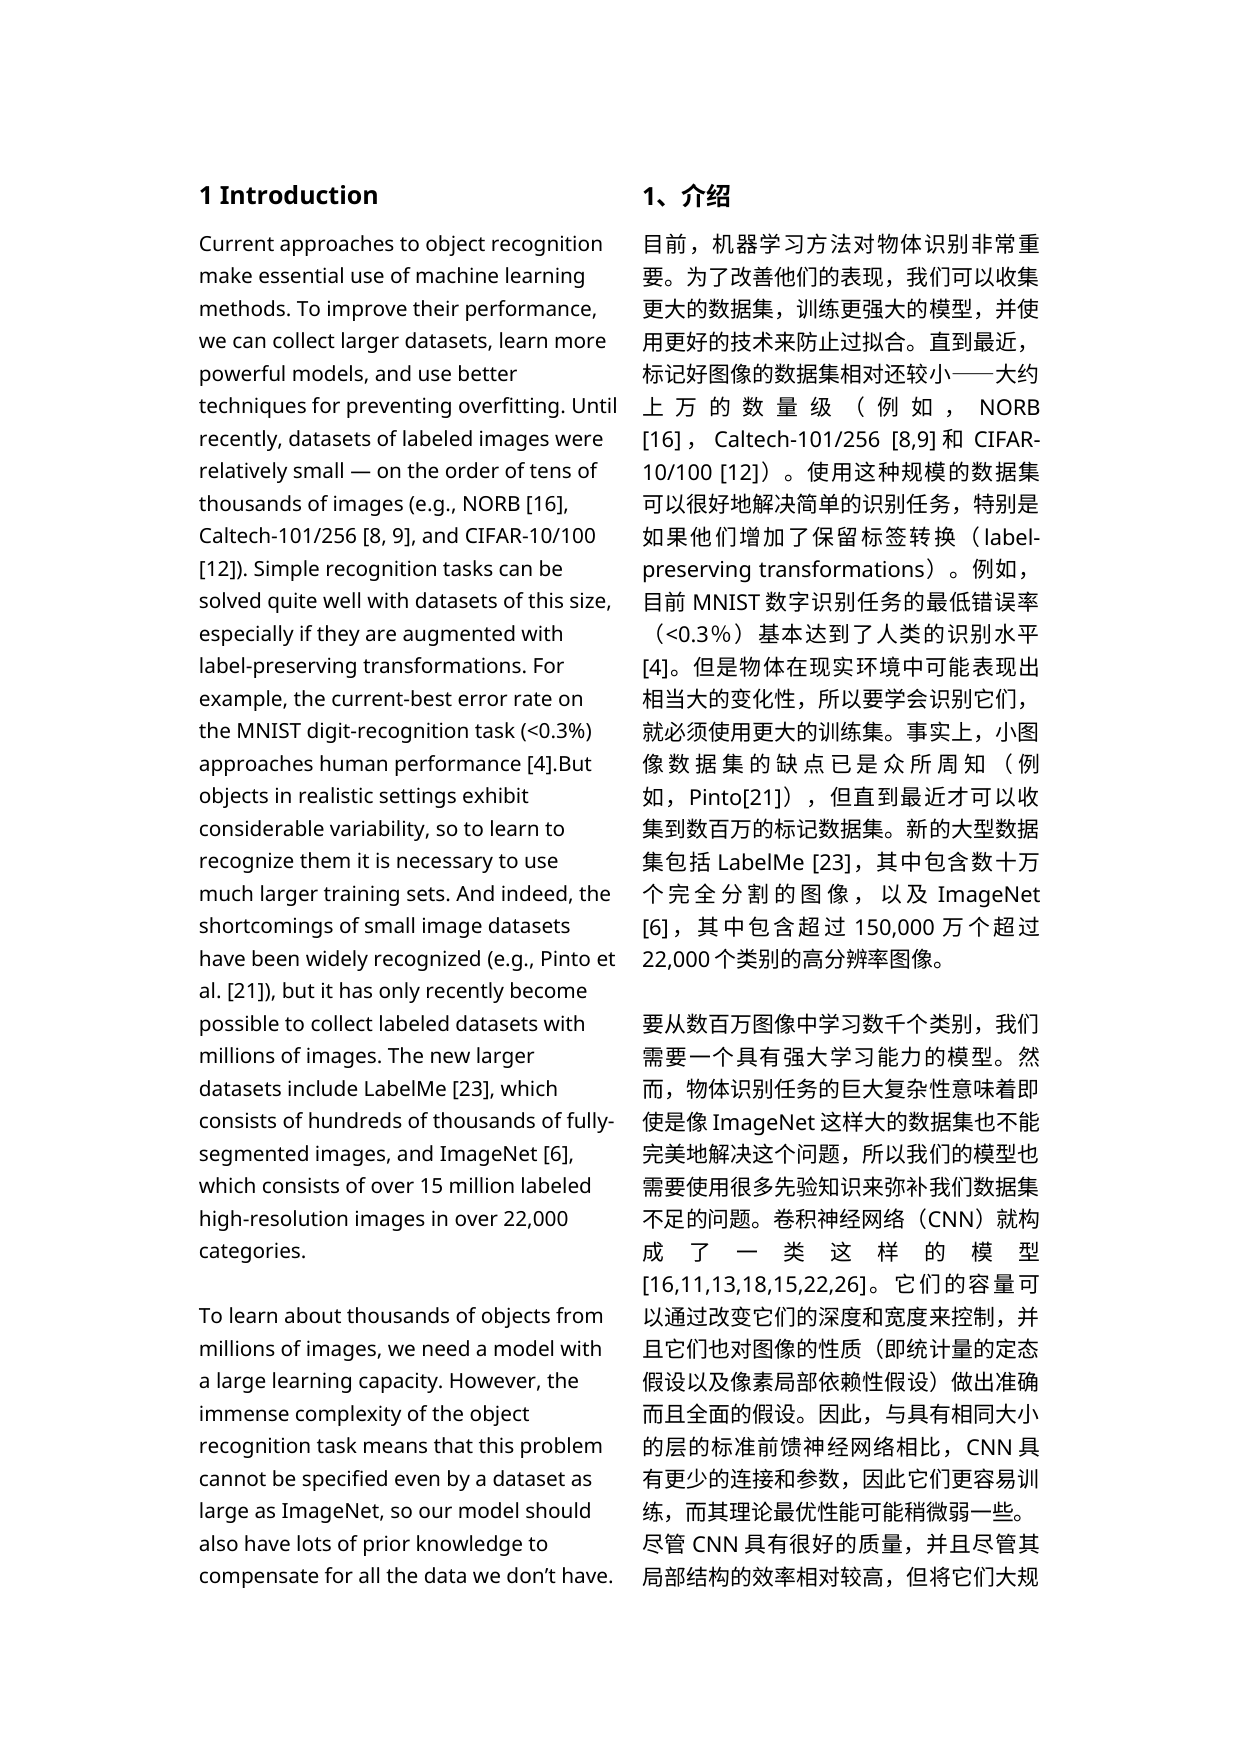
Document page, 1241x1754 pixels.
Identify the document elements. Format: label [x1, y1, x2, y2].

table_header [188, 162, 631, 1592]
table_header [631, 162, 1052, 1592]
